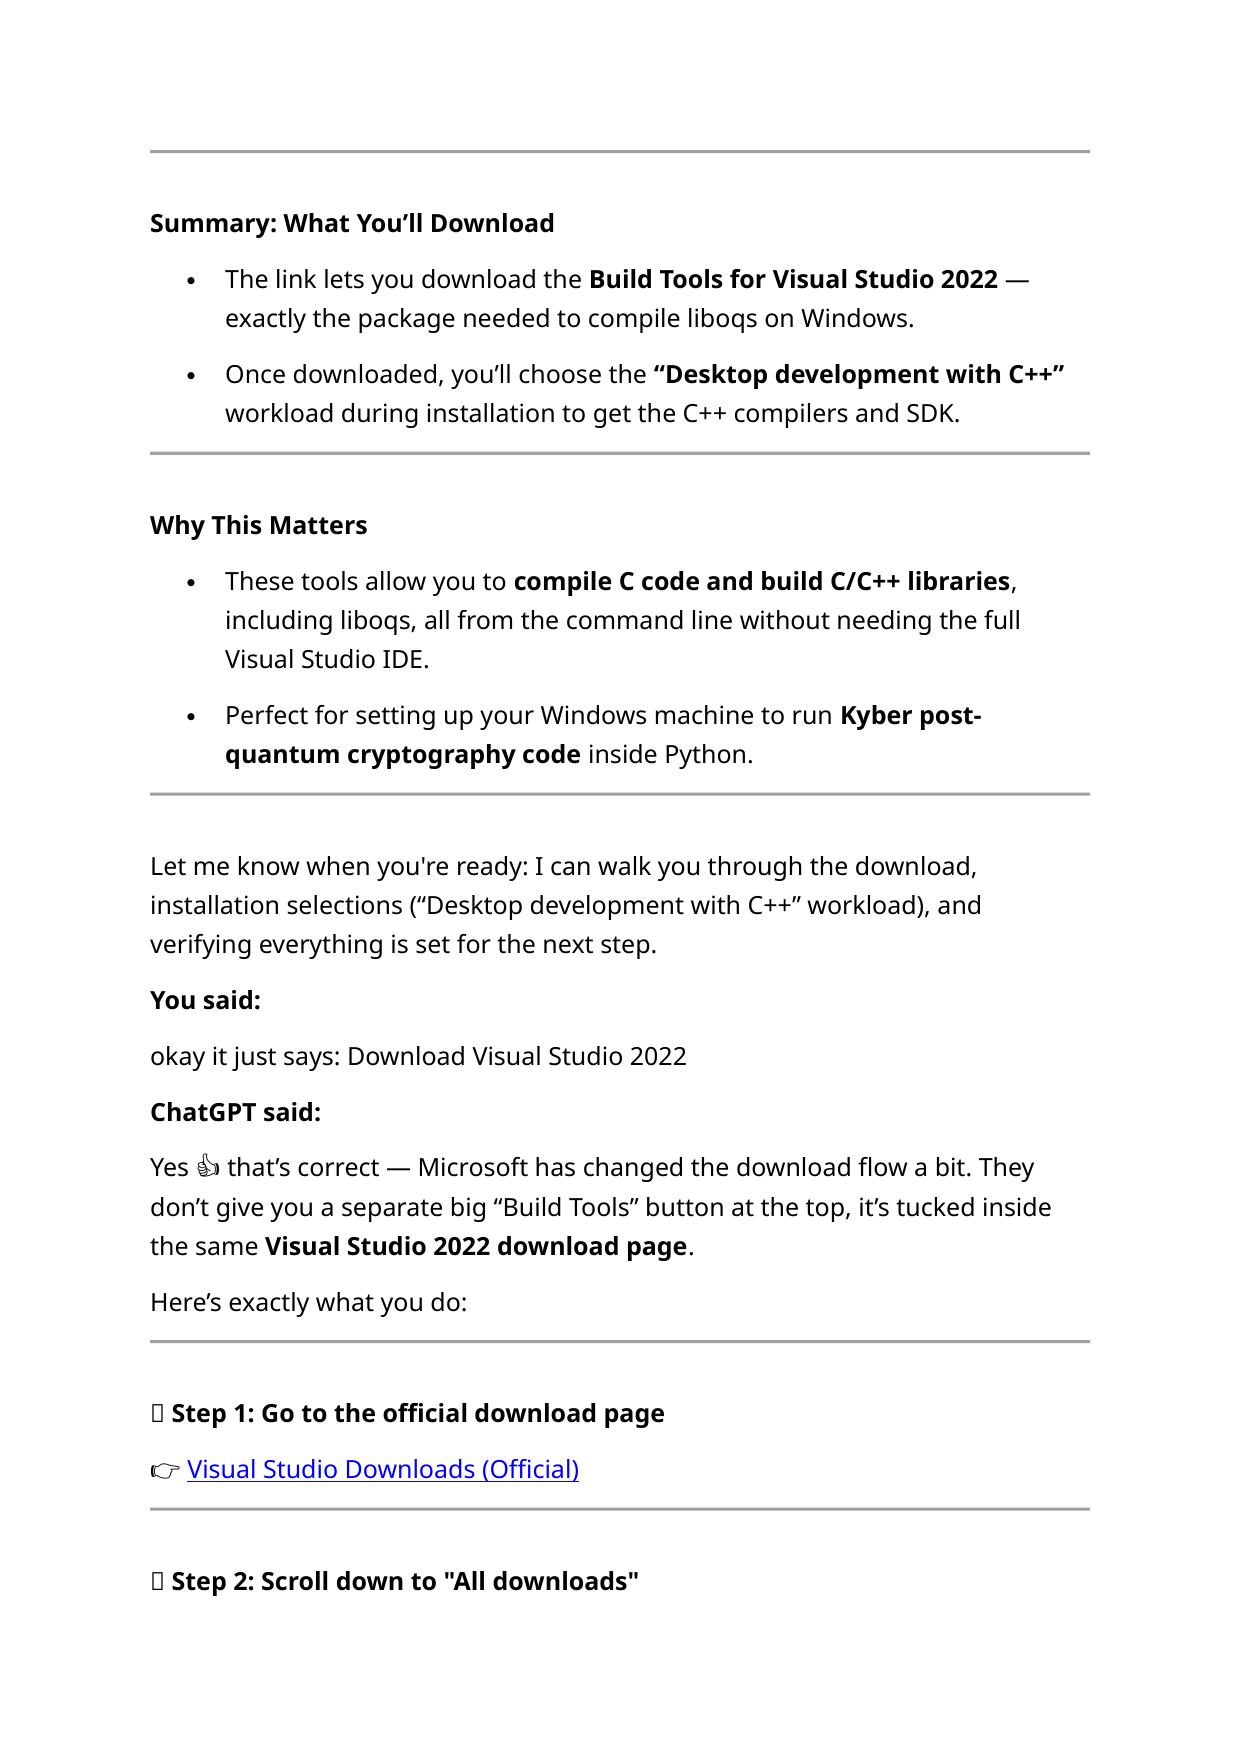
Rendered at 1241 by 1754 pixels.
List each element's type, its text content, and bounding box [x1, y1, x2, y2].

list Perfect for setting up your Windows machine to run Kyber post-quantum cryptography code inside Python. [187, 697, 1090, 771]
text You said: [150, 982, 1090, 1017]
text Summary: What You’ll Download [150, 206, 1090, 240]
text 👉 Visual Studio Downloads (Official) [150, 1452, 1090, 1486]
text ChatGPT said: [150, 1094, 1090, 1128]
text Here’s exactly what you do: [150, 1284, 1090, 1318]
text Let me know when you're ready: I can walk you through the download, installation selections (“Desktop development with C++” workload), and verifying everything is set for the next step. [150, 848, 1090, 961]
text Why This Matters [150, 507, 1090, 542]
list These tools allow you to compile C code and build C/C++ libraries, including liboqs, all from the command line without needing the full Visual Studio IDE. [187, 563, 1090, 676]
text okay it just says: Download Visual Studio 2022 [150, 1038, 1090, 1072]
list Once downloaded, you’ll choose the “Desktop development with C++” workload during installation to get the C++ compilers and SDK. [187, 357, 1090, 430]
text 🔹 Step 1: Go to the official download page [150, 1396, 1090, 1430]
list The link lets you download the Build Tools for Visual Studio 2022 — exactly the package needed to compile liboqs on Windows. [187, 262, 1090, 335]
text Yes 👍 that’s correct — Microsoft has changed the download flow a bit. They don’t give you a separate big “Build Tools” button at the top, it’s tucked inside the same Visual Studio 2022 download page. [150, 1150, 1090, 1262]
text 🔹 Step 2: Scroll down to "All downloads" [150, 1563, 1090, 1597]
